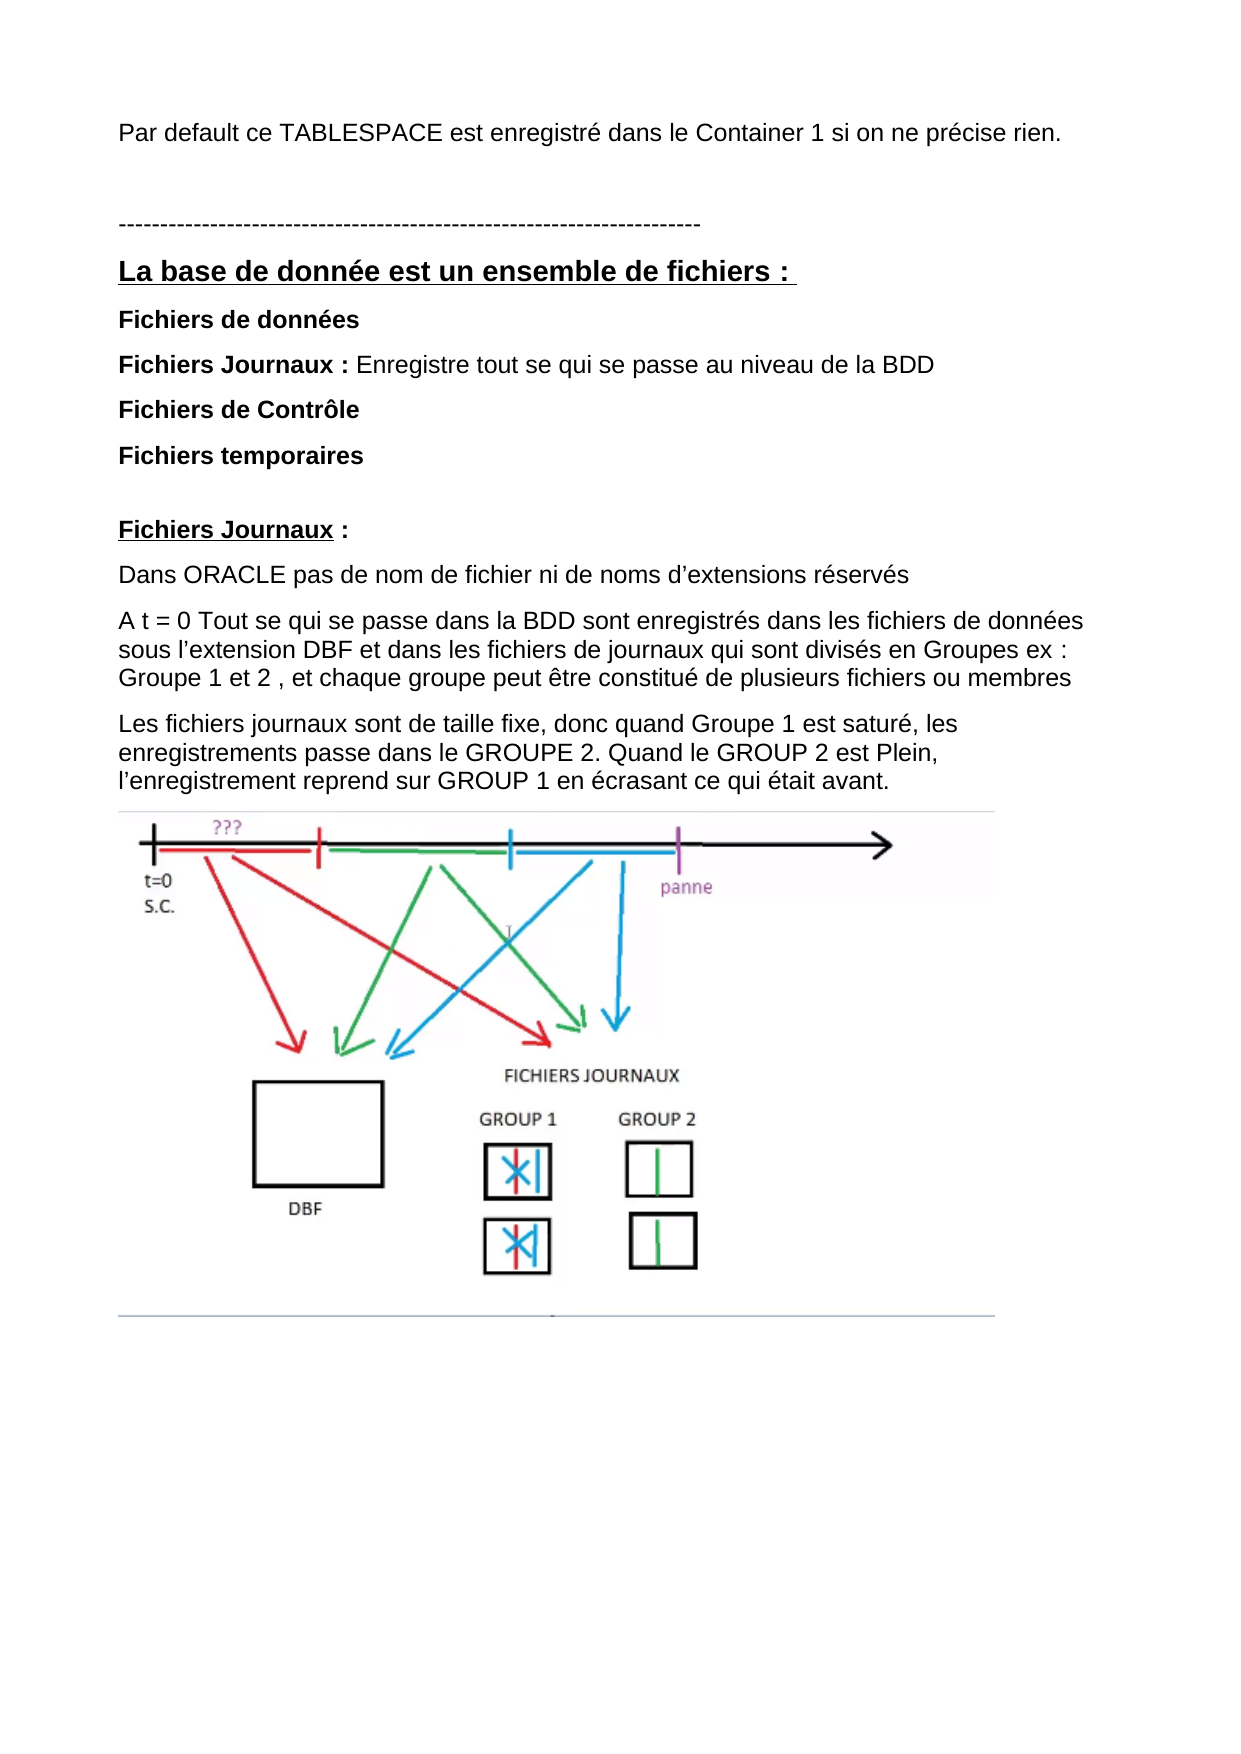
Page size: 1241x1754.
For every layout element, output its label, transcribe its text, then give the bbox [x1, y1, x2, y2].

text La base de donnée est un ensemble de fichiers : [118, 254, 1122, 288]
picture [118, 811, 995, 1317]
text Les fichiers journaux sont de taille fixe, donc quand Groupe 1 est saturé, les enregistrements passe dans le GROUPE 2. Quand le GROUP 2 est Plein, l’enregistrement reprend sur GROUP 1 en écrasant ce qui était avant. [118, 709, 1122, 795]
text ---------------------------------------------------------------------- [118, 209, 1122, 238]
text Fichiers de données [118, 304, 1122, 333]
text Fichiers Journaux : Enregistre tout se qui se passe au niveau de la BDD [118, 350, 1122, 379]
text Par default ce TABLESPACE est enregistré dans le Container 1 si on ne précise rien. [118, 118, 1122, 147]
text Dans ORACLE pas de nom de fichier ni de noms d’extensions réservés [118, 560, 1122, 589]
text Fichiers de Contrôle [118, 395, 1122, 424]
text Fichiers temporaires [118, 441, 1122, 498]
text A t = 0 Tout se qui se passe dans la BDD sont enregistrés dans les fichiers de données sous l’extension DBF et dans les fichiers de journaux qui sont divisés en Groupes ex : Groupe 1 et 2 , et chaque groupe peut être constitué de plusieurs fichiers ou membres [118, 606, 1122, 692]
text Fichiers Journaux : [118, 515, 1122, 544]
